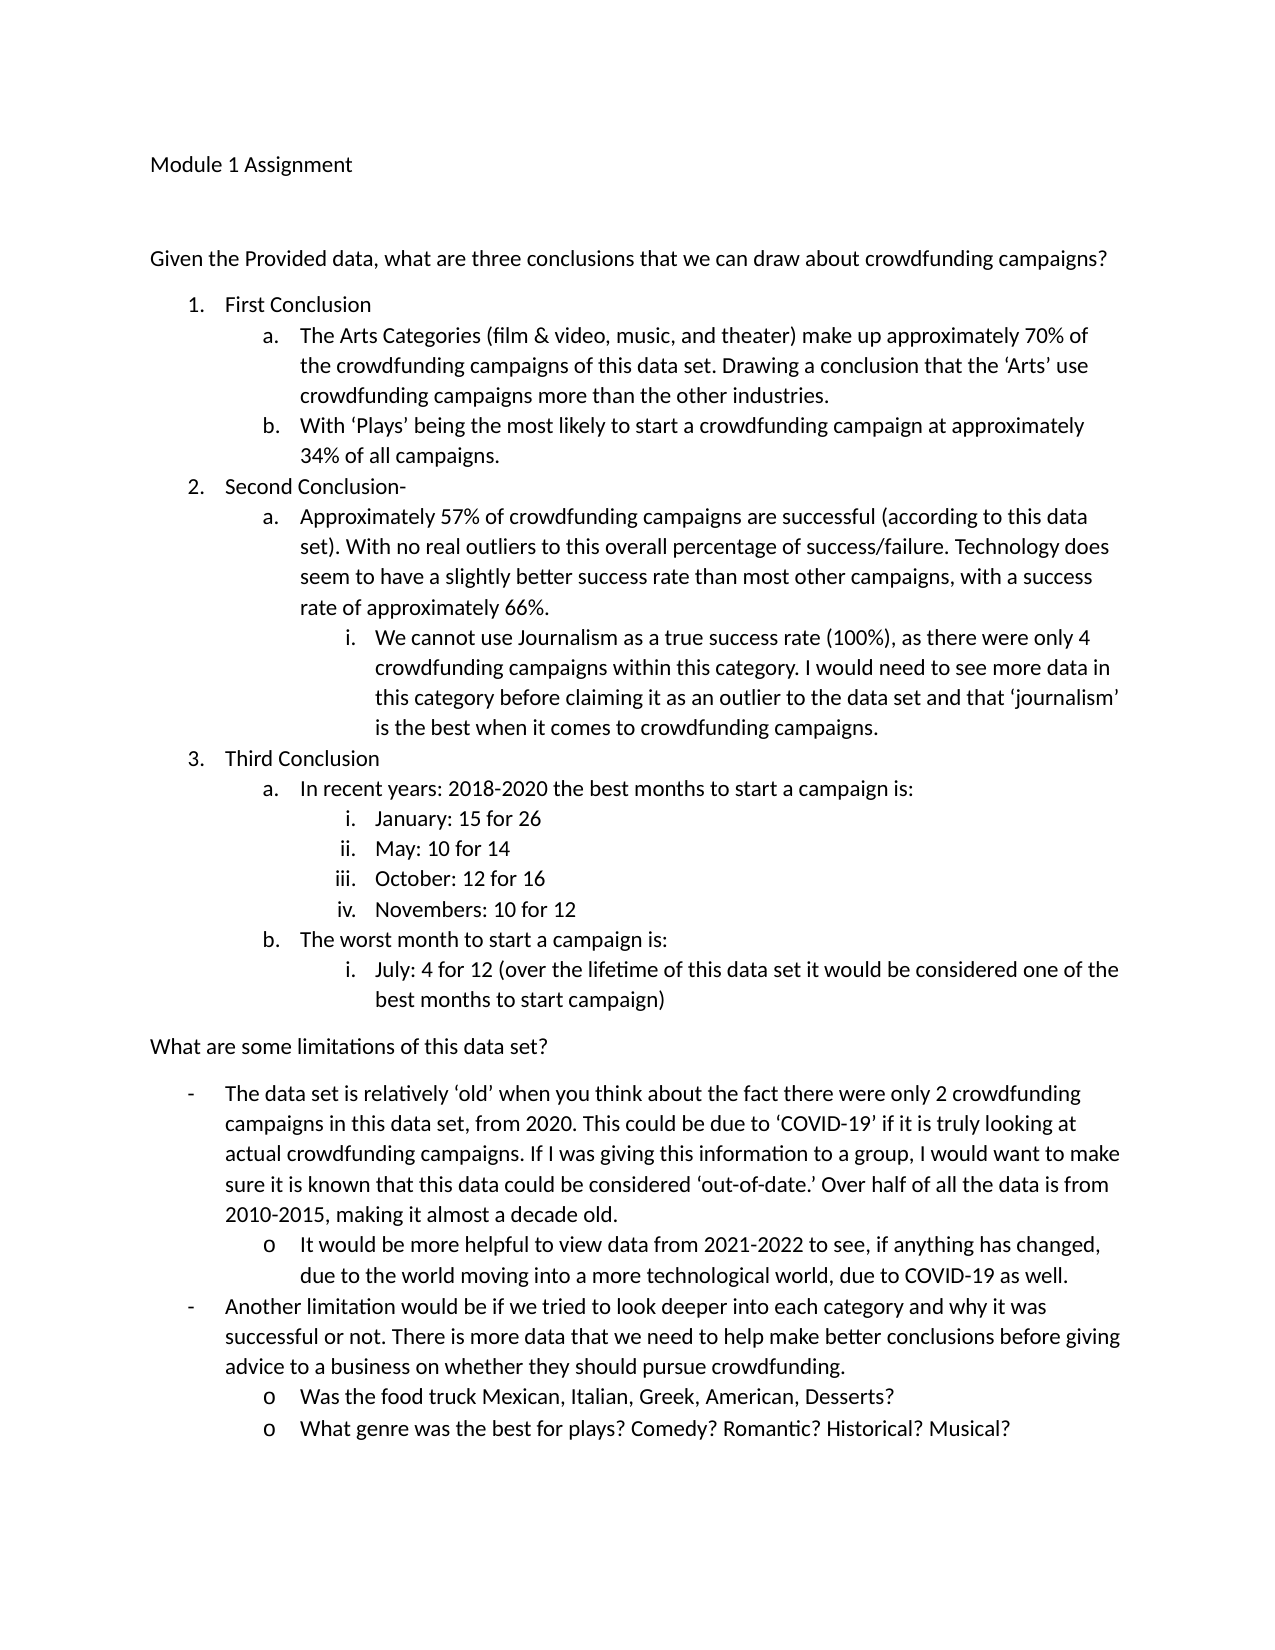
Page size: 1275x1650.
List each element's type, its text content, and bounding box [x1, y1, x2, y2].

list First Conclusion [187, 291, 1125, 319]
list January: 15 for 26 [356, 804, 1125, 832]
text What are some limitations of this data set? [150, 1032, 1125, 1060]
list The Arts Categories (film & video, music, and theater) make up approximately 70% of the crowdfunding campaigns of this data set. Drawing a conclusion that the ‘Arts’ use crowdfunding campaigns more than the other industries. [262, 321, 1125, 409]
list With ‘Plays’ being the most likely to start a crowdfunding campaign at approximately 34% of all campaigns. [262, 411, 1125, 470]
text Given the Provided data, what are three conclusions that we can draw about crowdfunding campaigns? [150, 244, 1125, 272]
list Novembers: 10 for 12 [356, 895, 1125, 923]
list Was the food truck Mexican, Italian, Greek, American, Desserts? [262, 1382, 1125, 1412]
list It would be more helpful to view data from 2021-2022 to see, if anything has changed, due to the world moving into a more technological world, due to COVID-19 as well. [262, 1230, 1125, 1289]
list October: 12 for 16 [356, 864, 1125, 893]
list Second Conclusion- [187, 472, 1125, 500]
list May: 10 for 14 [356, 834, 1125, 862]
text Module 1 Assignment [150, 150, 1125, 178]
list In recent years: 2018-2020 the best months to start a campaign is: [262, 774, 1125, 802]
list The worst month to start a campaign is: [262, 925, 1125, 953]
list Approximately 57% of crowdfunding campaigns are successful (according to this data set). With no real outliers to this overall percentage of success/failure. Technology does seem to have a slightly better success rate than most other campaigns, with a success rate of approximately 66%. [262, 502, 1125, 621]
list Third Conclusion [187, 744, 1125, 772]
list We cannot use Journalism as a true success rate (100%), as there were only 4 crowdfunding campaigns within this category. I would need to see more data in this category before claiming it as an outlier to the data set and that ‘journalism’ is the best when it comes to crowdfunding campaigns. [356, 623, 1125, 742]
list The data set is relatively ‘old’ when you think about the fact there were only 2 crowdfunding campaigns in this data set, from 2020. This could be due to ‘COVID-19’ if it is truly looking at actual crowdfunding campaigns. If I was giving this information to a group, I would want to make sure it is known that this data could be considered ‘out-of-date.’ Over half of all the data is from 2010-2015, making it almost a decade old. [187, 1079, 1125, 1228]
list July: 4 for 12 (over the lifetime of this data set it would be considered one of the best months to start campaign) [356, 955, 1125, 1013]
list Another limitation would be if we tried to look deeper into each category and why it was successful or not. There is more data that we need to help make better conclusions before giving advice to a business on whether they should pursue crowdfunding. [187, 1292, 1125, 1380]
list What genre was the best for plays? Comedy? Romantic? Historical? Musical? [262, 1414, 1125, 1443]
